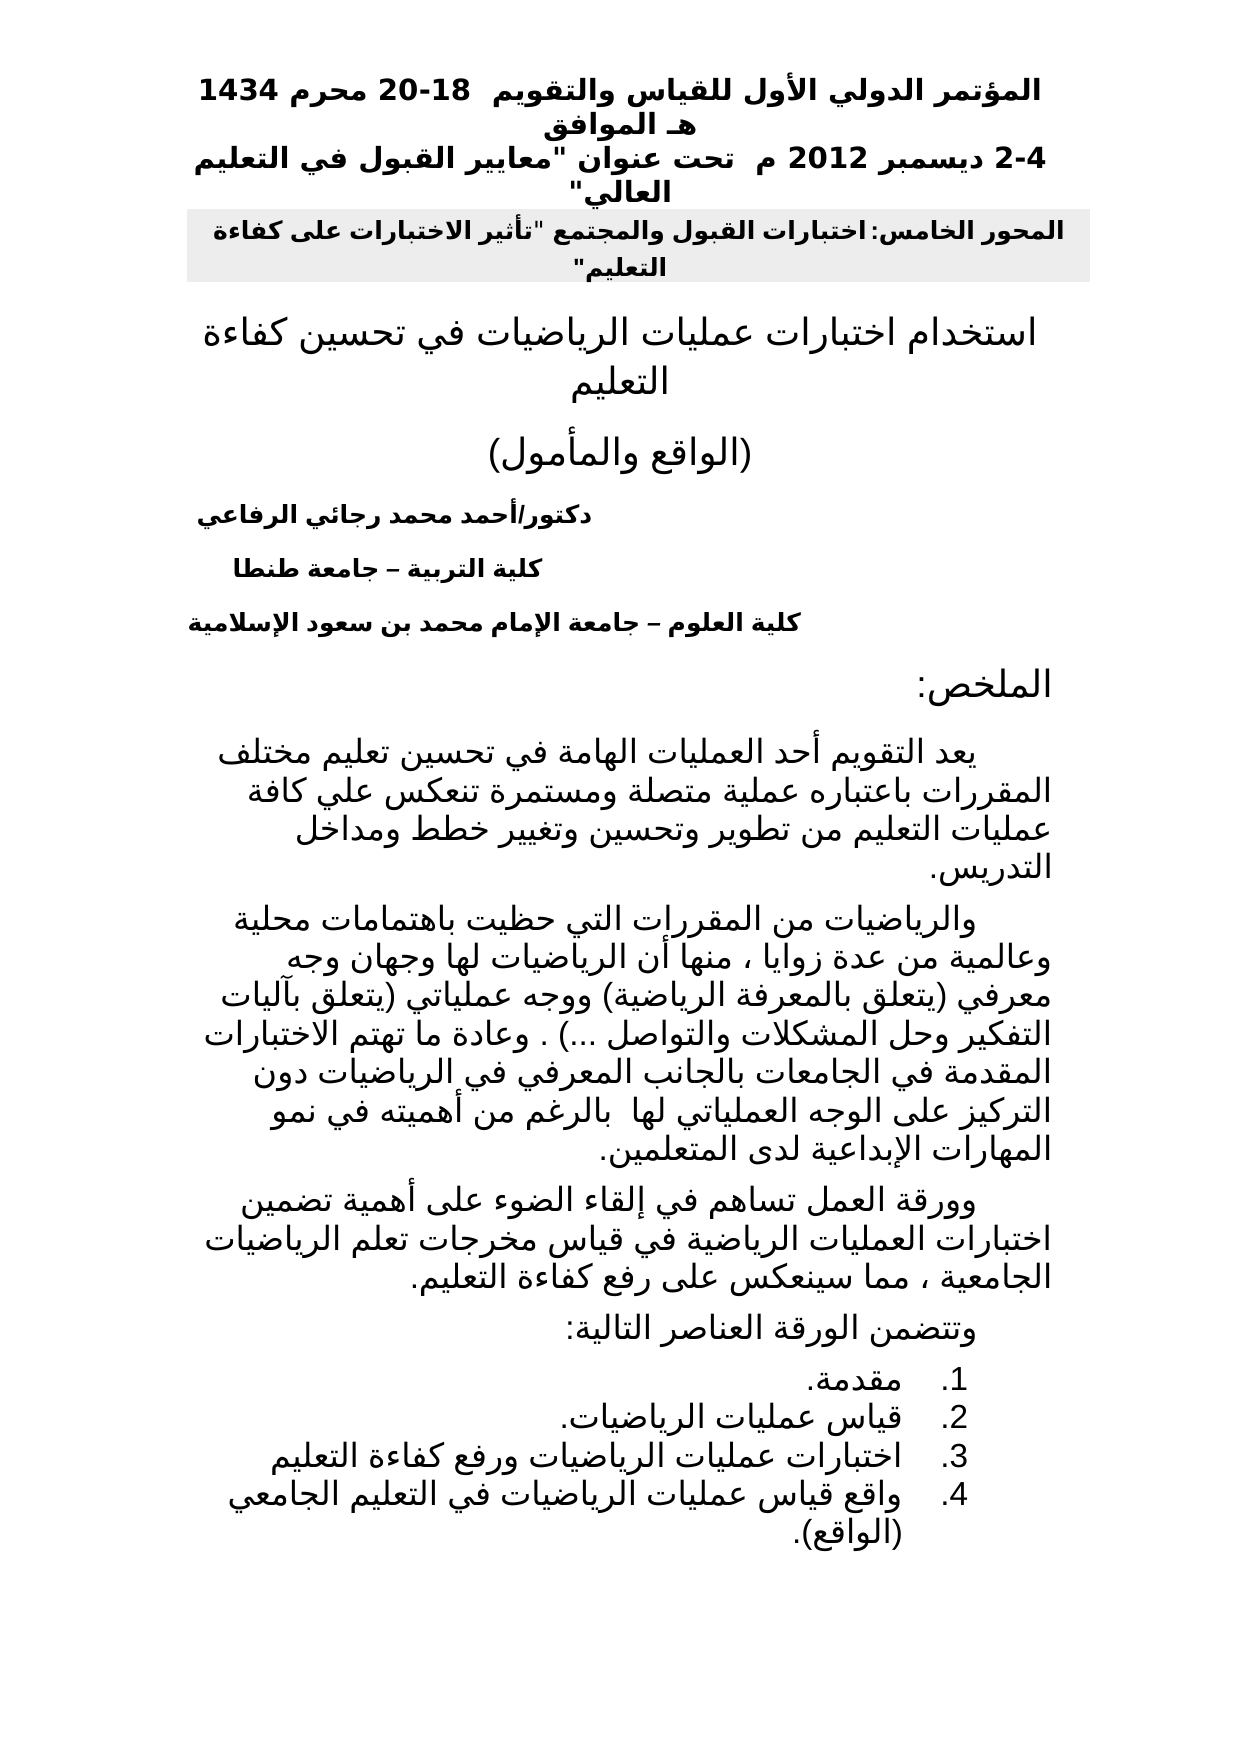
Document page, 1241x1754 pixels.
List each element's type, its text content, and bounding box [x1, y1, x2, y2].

text يعد التقويم أحد العمليات الهامة في تحسين تعليم مختلف المقررات باعتباره عملية متصلة ومستمرة تنعكس علي كافة عمليات التعليم من تطوير وتحسين وتغيير خطط ومداخل التدريس. [187, 732, 1053, 886]
text استخدام اختبارات عمليات الرياضيات في تحسين كفاءة التعليم [187, 310, 1053, 403]
text والرياضيات من المقررات التي حظيت باهتمامات محلية وعالمية من عدة زوايا ، منها أن الرياضيات لها وجهان وجه معرفي (يتعلق بالمعرفة الرياضية) ووجه عملياتي (يتعلق بآليات التفكير وحل المشكلات والتواصل ...) . وعادة ما تهتم الاختبارات المقدمة في الجامعات بالجانب المعرفي في الرياضيات دون التركيز على الوجه العملياتي لها بالرغم من أهميته في نمو المهارات الإبداعية لدى المتعلمين. [187, 898, 1053, 1168]
text كلية التربية – جامعة طنطا [187, 554, 1053, 583]
list واقع قياس عمليات الرياضيات في التعليم الجامعي (الواقع). [187, 1474, 940, 1551]
text وورقة العمل تساهم في إلقاء الضوء على أهمية تضمين اختبارات العمليات الرياضية في قياس مخرجات تعلم الرياضيات الجامعية ، مما سينعكس على رفع كفاءة التعليم. [187, 1180, 1053, 1295]
list قياس عمليات الرياضيات. [187, 1397, 940, 1436]
list اختبارات عمليات الرياضيات ورفع كفاءة التعليم [187, 1436, 940, 1474]
text (الواقع والمأمول) [187, 430, 1053, 473]
text دكتور/أحمد محمد رجائي الرفاعي [187, 500, 1053, 529]
list مقدمة. [187, 1359, 940, 1397]
text وتتضمن الورقة العناصر التالية: [187, 1308, 1053, 1346]
text كلية العلوم – جامعة الإمام محمد بن سعود الإسلامية [187, 608, 1053, 637]
text الملخص: [187, 662, 1053, 705]
